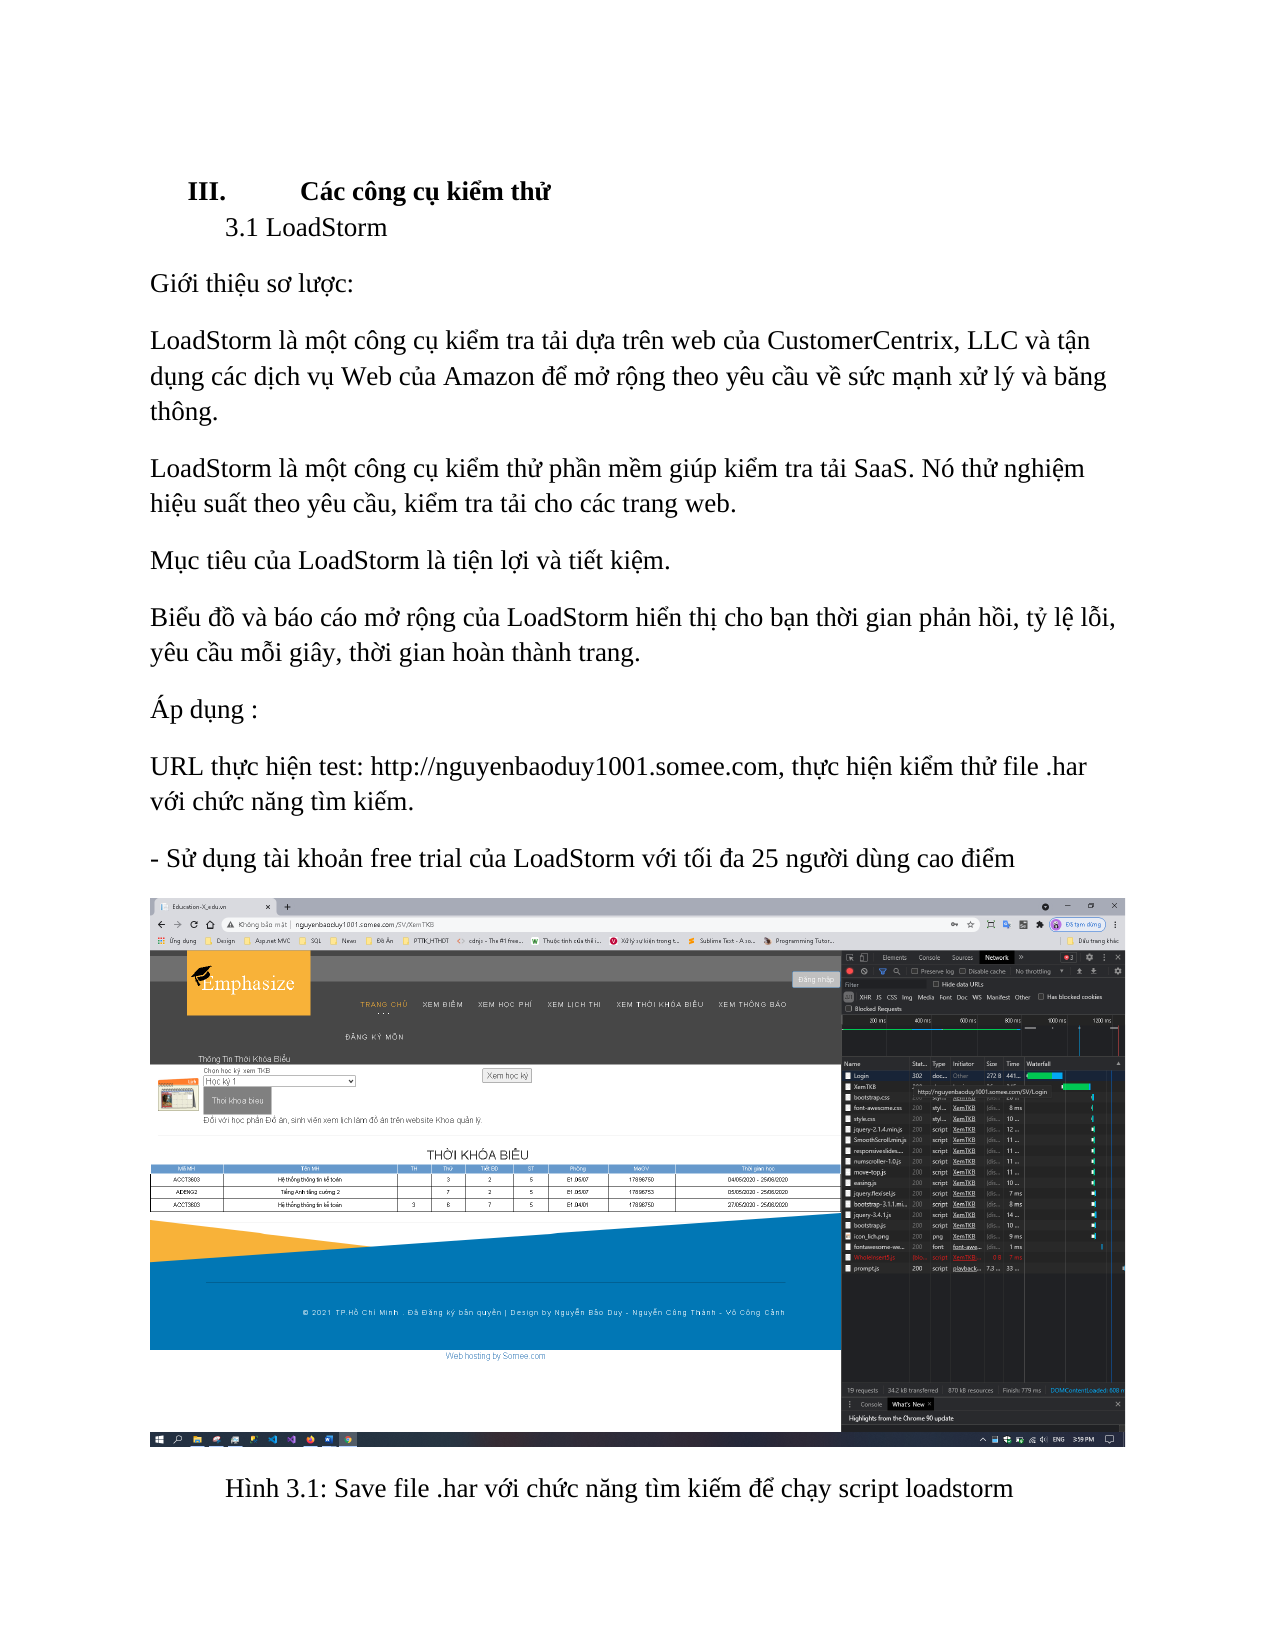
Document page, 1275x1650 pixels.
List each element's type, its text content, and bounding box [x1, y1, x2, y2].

subtitle Các công cụ kiểm thử [169, 175, 1125, 206]
text URL thực hiện test: http://nguyenbaoduy1001.somee.com, thực hiện kiểm thử file .har với chức năng tìm kiếm. [150, 749, 1125, 816]
picture [150, 898, 1125, 1447]
text Giới thiệu sơ lược: [150, 267, 1125, 298]
text LoadStorm là một công cụ kiểm thử phần mềm giúp kiểm tra tải SaaS. Nó thử nghiệm hiệu suất theo yêu cầu, kiểm tra tải cho các trang web. [150, 452, 1125, 519]
text LoadStorm là một công cụ kiểm tra tải dựa trên web của CustomerCentrix, LLC và tận dụng các dịch vụ Web của Amazon để mở rộng theo yêu cầu về sức mạnh xử lý và băng thông. [150, 324, 1125, 426]
text Áp dụng : [150, 693, 1125, 724]
text Biểu đồ và báo cáo mở rộng của LoadStorm hiển thị cho bạn thời gian phản hồi, tỷ lệ lỗi, yêu cầu mỗi giây, thời gian hoàn thành trang. [150, 601, 1125, 668]
text - Sử dụng tài khoản free trial của LoadStorm với tối đa 25 người dùng cao điểm [150, 842, 1125, 873]
text Hình 3.1: Save file .har với chức năng tìm kiếm để chạy script loadstorm [150, 1472, 1125, 1503]
text 3.1 LoadStorm [187, 211, 1125, 242]
text Mục tiêu của LoadStorm là tiện lợi và tiết kiệm. [150, 544, 1125, 575]
